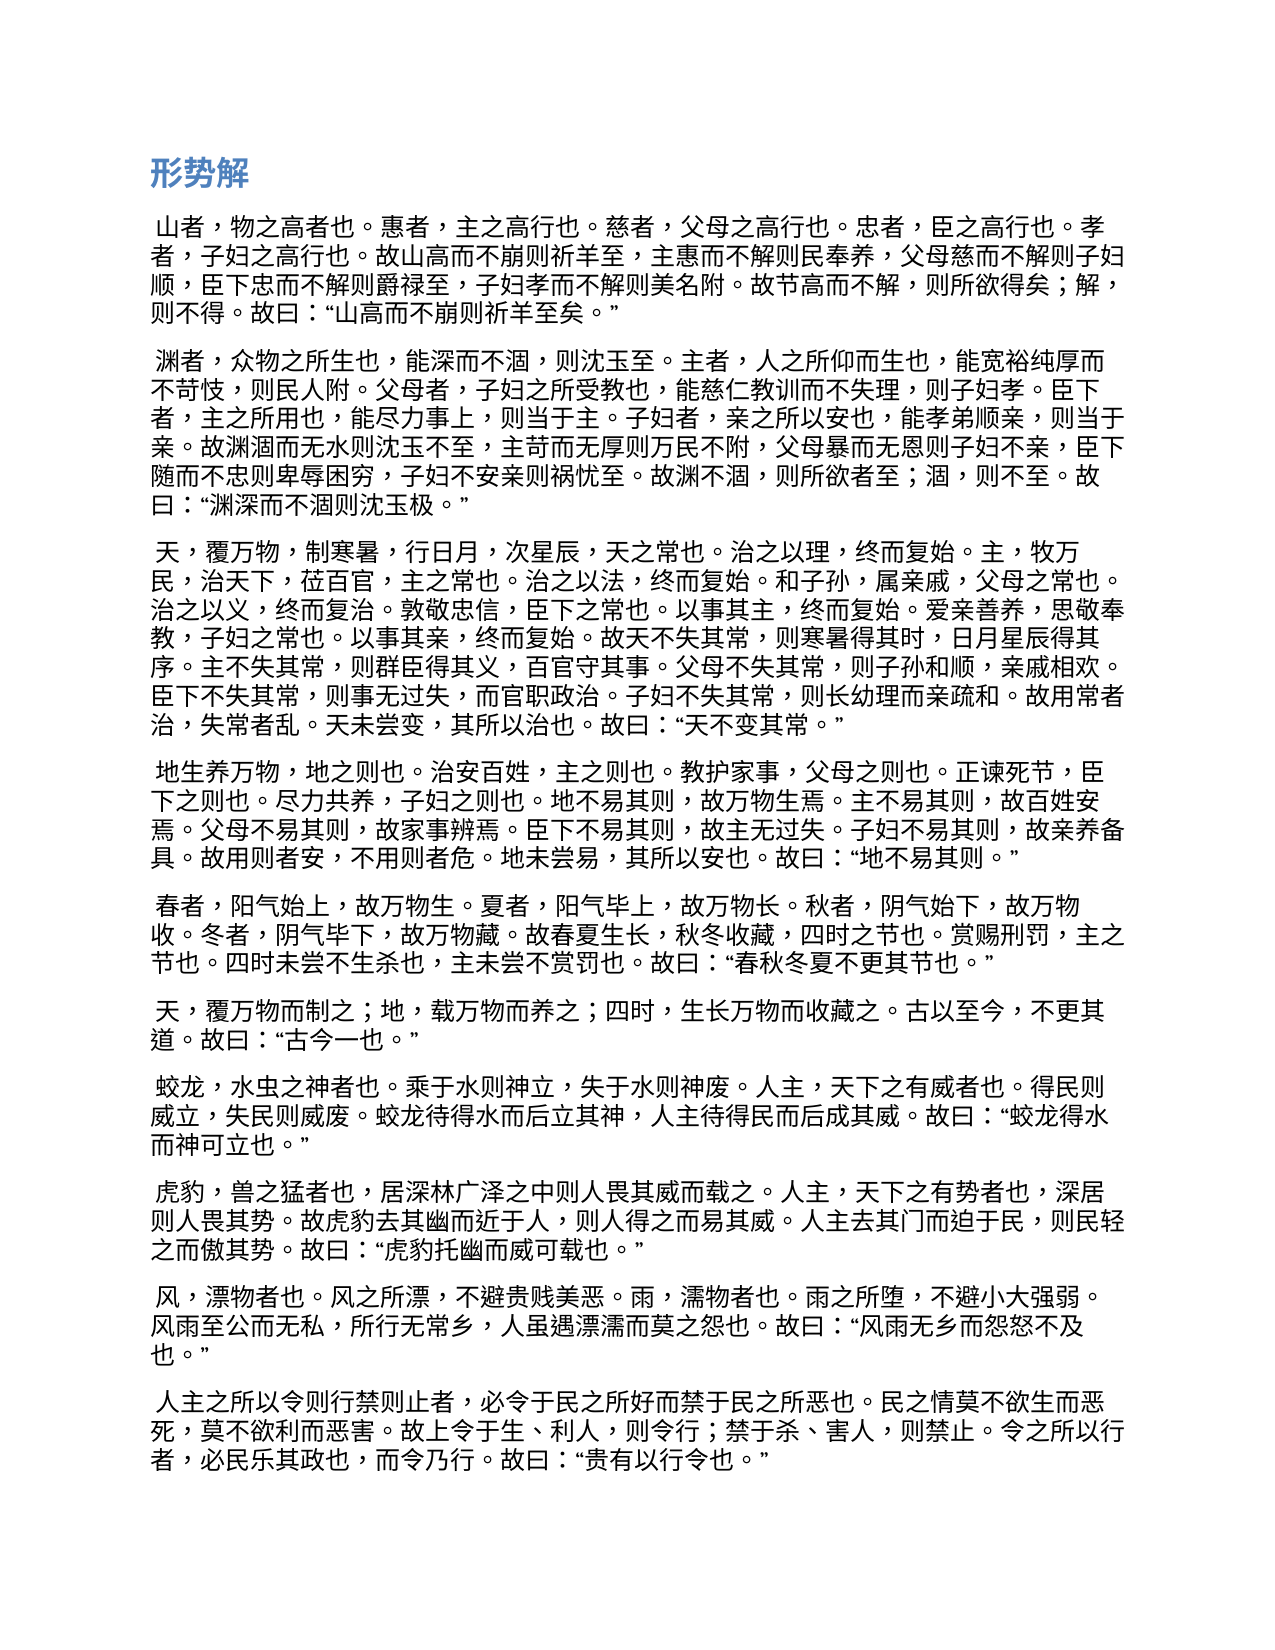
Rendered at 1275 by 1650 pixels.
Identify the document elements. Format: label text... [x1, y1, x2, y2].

subtitle 形势解 [150, 150, 1125, 195]
text 地生养万物，地之则也。治安百姓，主之则也。教护家事，父母之则也。正谏死节，臣下之则也。尽力共养，子妇之则也。地不易其则，故万物生焉。主不易其则，故百姓安焉。父母不易其则，故家事辨焉。臣下不易其则，故主无过失。子妇不易其则，故亲养备具。故用则者安，不用则者危。地未尝易，其所以安也。故曰：“地不易其则。” [150, 759, 1125, 874]
text 天，覆万物而制之；地，载万物而养之；四时，生长万物而收藏之。古以至今，不更其道。故曰：“古今一也。” [150, 998, 1125, 1055]
text 天，覆万物，制寒暑，行日月，次星辰，天之常也。治之以理，终而复始。主，牧万民，治天下，莅百官，主之常也。治之以法，终而复始。和子孙，属亲戚，父母之常也。治之以义，终而复治。敦敬忠信，臣下之常也。以事其主，终而复始。爱亲善养，思敬奉教，子妇之常也。以事其亲，终而复始。故天不失其常，则寒暑得其时，日月星辰得其序。主不失其常，则群臣得其义，百官守其事。父母不失其常，则子孙和顺，亲戚相欢。臣下不失其常，则事无过失，而官职政治。子妇不失其常，则长幼理而亲疏和。故用常者治，失常者乱。天未尝变，其所以治也。故曰：“天不变其常。” [150, 539, 1125, 740]
text 虎豹，兽之猛者也，居深林广泽之中则人畏其威而载之。人主，天下之有势者也，深居则人畏其势。故虎豹去其幽而近于人，则人得之而易其威。人主去其门而迫于民，则民轻之而傲其势。故曰：“虎豹托幽而威可载也。” [150, 1179, 1125, 1265]
text 风，漂物者也。风之所漂，不避贵贱美恶。雨，濡物者也。雨之所堕，不避小大强弱。风雨至公而无私，所行无常乡，人虽遇漂濡而莫之怨也。故曰：“风雨无乡而怨怒不及也。” [150, 1284, 1125, 1370]
text 春者，阳气始上，故万物生。夏者，阳气毕上，故万物长。秋者，阴气始下，故万物收。冬者，阴气毕下，故万物藏。故春夏生长，秋冬收藏，四时之节也。赏赐刑罚，主之节也。四时未尝不生杀也，主未尝不赏罚也。故曰：“春秋冬夏不更其节也。” [150, 893, 1125, 979]
text 渊者，众物之所生也，能深而不涸，则沈玉至。主者，人之所仰而生也，能宽裕纯厚而不苛忮，则民人附。父母者，子妇之所受教也，能慈仁教训而不失理，则子妇孝。臣下者，主之所用也，能尽力事上，则当于主。子妇者，亲之所以安也，能孝弟顺亲，则当于亲。故渊涸而无水则沈玉不至，主苛而无厚则万民不附，父母暴而无恩则子妇不亲，臣下随而不忠则卑辱困穷，子妇不安亲则祸忧至。故渊不涸，则所欲者至；涸，则不至。故曰：“渊深而不涸则沈玉极。” [150, 348, 1125, 520]
text 山者，物之高者也。惠者，主之高行也。慈者，父母之高行也。忠者，臣之高行也。孝者，子妇之高行也。故山高而不崩则祈羊至，主惠而不解则民奉养，父母慈而不解则子妇顺，臣下忠而不解则爵禄至，子妇孝而不解则美名附。故节高而不解，则所欲得矣；解，则不得。故曰：“山高而不崩则祈羊至矣。” [150, 214, 1125, 329]
text 蛟龙，水虫之神者也。乘于水则神立，失于水则神废。人主，天下之有威者也。得民则威立，失民则威废。蛟龙待得水而后立其神，人主待得民而后成其威。故曰：“蛟龙得水而神可立也。” [150, 1074, 1125, 1160]
text 人主之所以令则行禁则止者，必令于民之所好而禁于民之所恶也。民之情莫不欲生而恶死，莫不欲利而恶害。故上令于生、利人，则令行；禁于杀、害人，则禁止。令之所以行者，必民乐其政也，而令乃行。故曰：“贵有以行令也。” [150, 1389, 1125, 1475]
